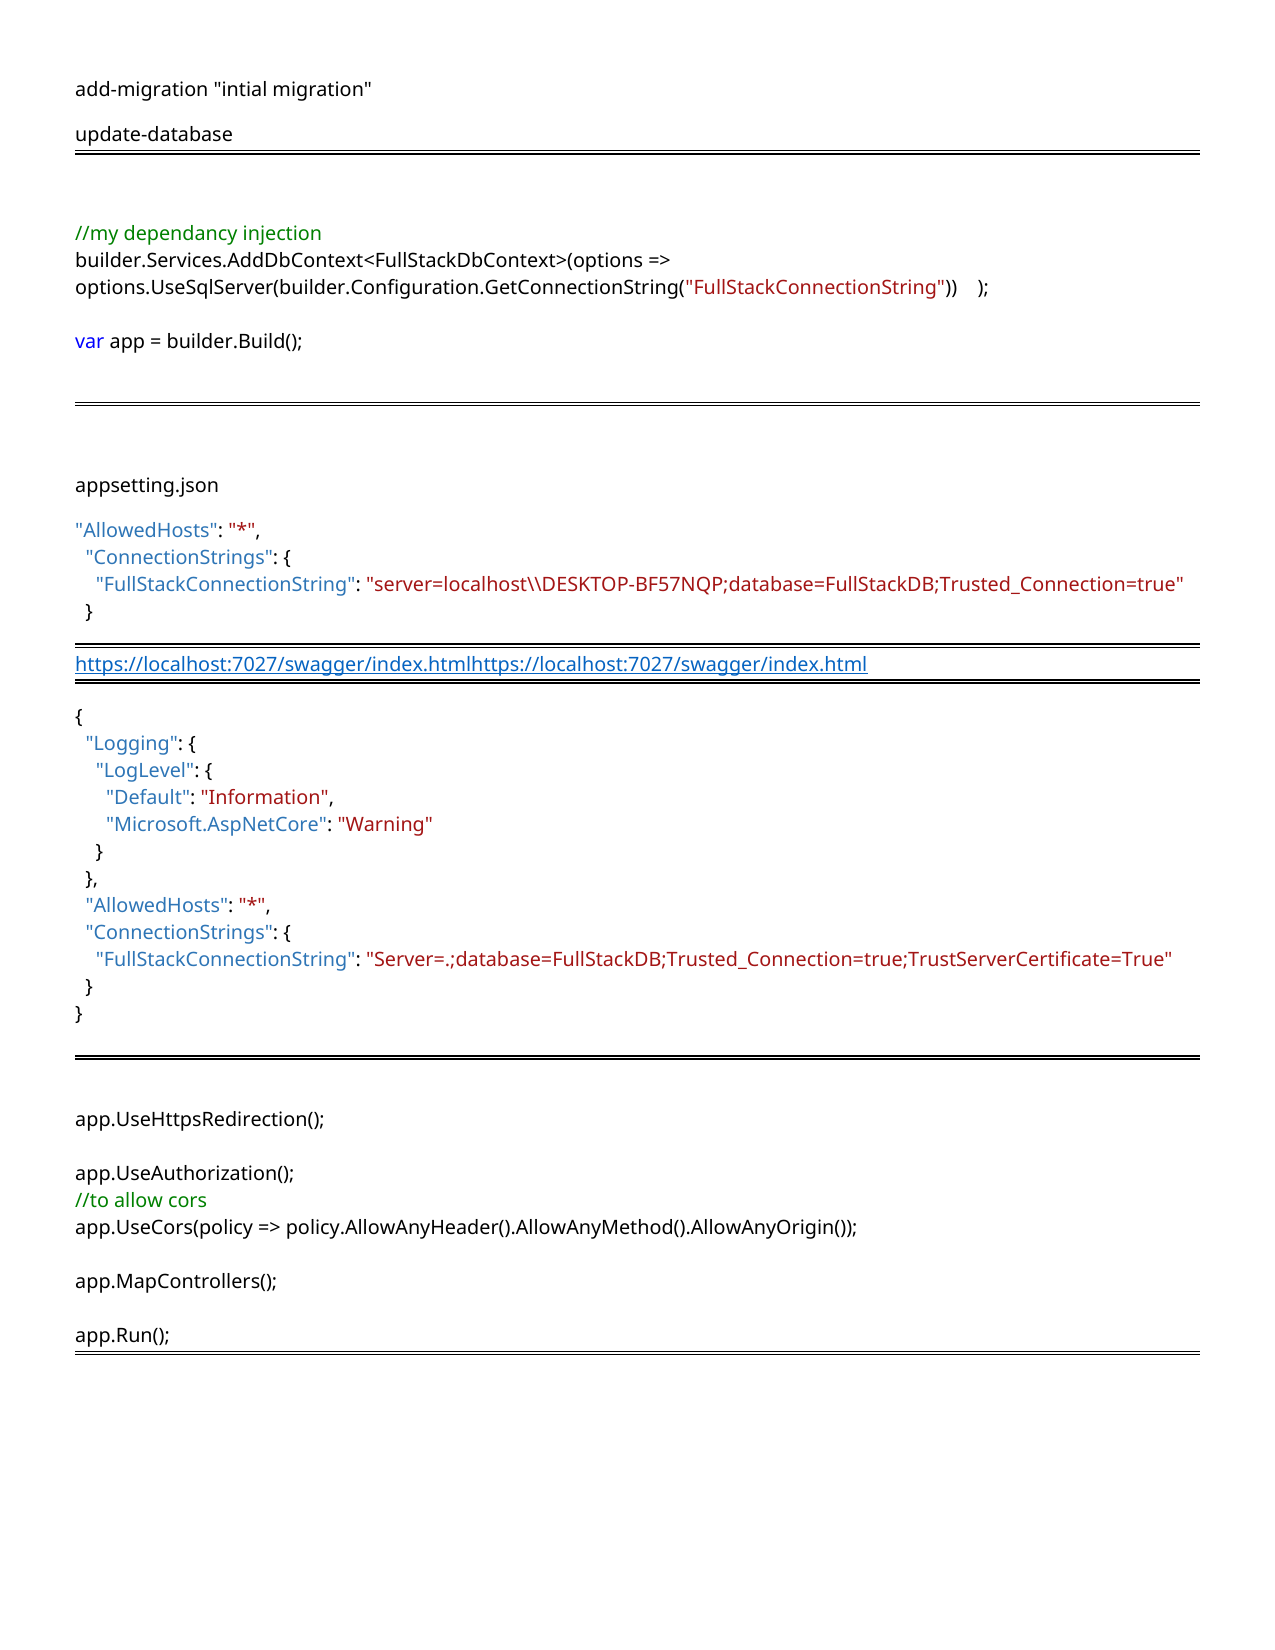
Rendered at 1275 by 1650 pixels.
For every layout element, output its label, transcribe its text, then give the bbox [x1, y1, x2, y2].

text update-database [75, 121, 1200, 150]
text app.UseAuthorization(); [75, 1160, 1200, 1187]
text var app = builder.Build(); [75, 327, 1200, 354]
text "AllowedHosts": "*", [75, 891, 1200, 918]
text https://localhost:7027/swagger/index.htmlhttps://localhost:7027/swagger/index.html [75, 648, 1200, 679]
text "ConnectionStrings": { [75, 543, 1200, 571]
text //my dependancy injection [75, 219, 1200, 246]
text app.UseHttpsRedirection(); [75, 1106, 1200, 1133]
text app.UseCors(policy => policy.AllowAnyHeader().AllowAnyMethod().AllowAnyOrigin()); [75, 1214, 1200, 1241]
text options.UseSqlServer(builder.Configuration.GetConnectionString("FullStackConnectionString")) ); [75, 273, 1200, 300]
text } [75, 837, 1200, 864]
text { [75, 702, 1200, 729]
text } [75, 972, 1200, 999]
text add-migration "intial migration" [75, 75, 1200, 102]
text app.MapControllers(); [75, 1268, 1200, 1294]
text } [75, 597, 1200, 624]
text "LogLevel": { [75, 756, 1200, 783]
text "AllowedHosts": "*", [75, 517, 1200, 543]
text appsetting.json [75, 471, 1200, 498]
text "Default": "Information", [75, 783, 1200, 810]
text builder.Services.AddDbContext<FullStackDbContext>(options => [75, 246, 1200, 273]
text app.Run(); [75, 1322, 1200, 1351]
text "FullStackConnectionString": "Server=.;database=FullStackDB;Trusted_Connection=true;TrustServerCertificate=True" [75, 945, 1200, 972]
text "Logging": { [75, 729, 1200, 756]
text "ConnectionStrings": { [75, 918, 1200, 945]
text "FullStackConnectionString": "server=localhost\\DESKTOP-BF57NQP;database=FullStackDB;Trusted_Connection=true" [75, 571, 1200, 597]
text "Microsoft.AspNetCore": "Warning" [75, 810, 1200, 837]
text } [75, 999, 1200, 1026]
text //to allow cors [75, 1187, 1200, 1214]
text }, [75, 864, 1200, 891]
